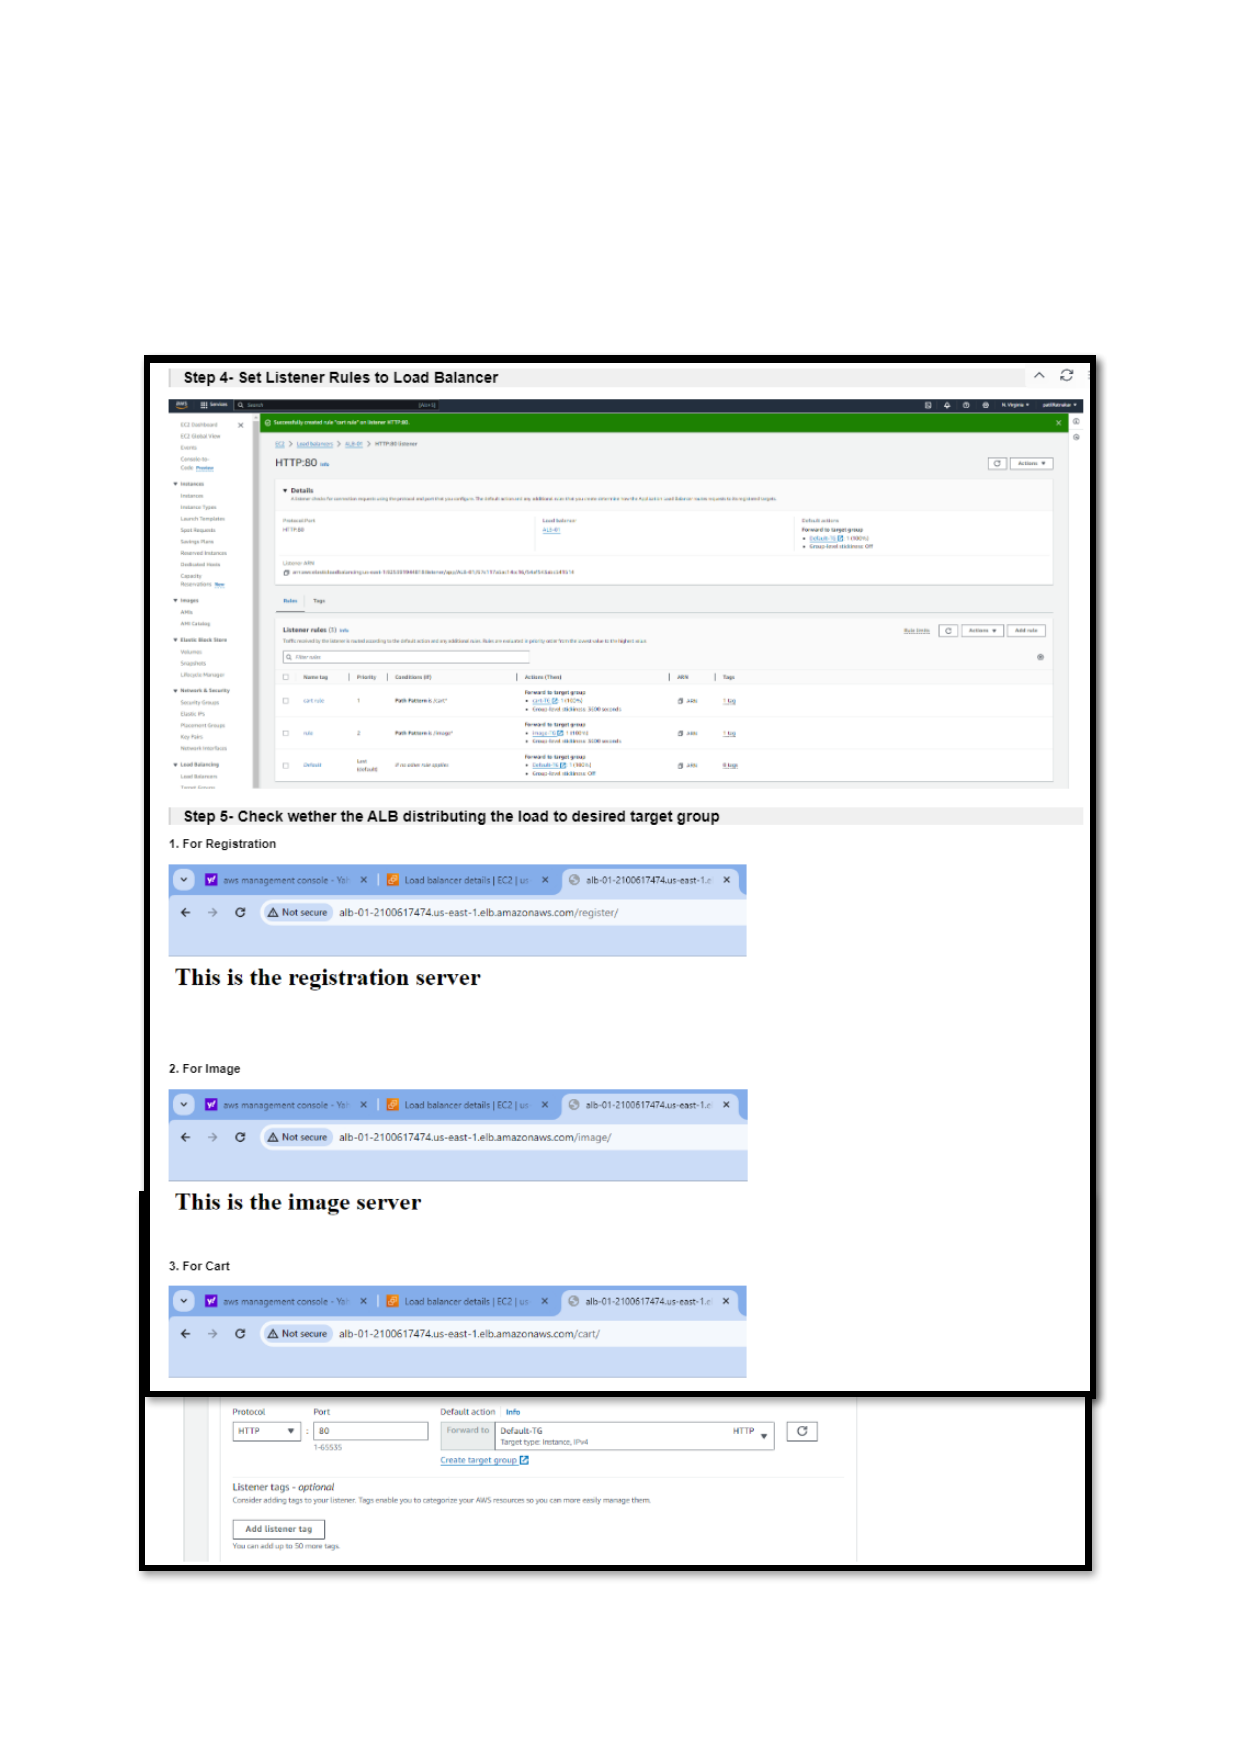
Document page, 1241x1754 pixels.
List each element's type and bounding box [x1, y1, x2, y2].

picture [145, 1397, 1085, 1565]
picture [150, 363, 1090, 1391]
